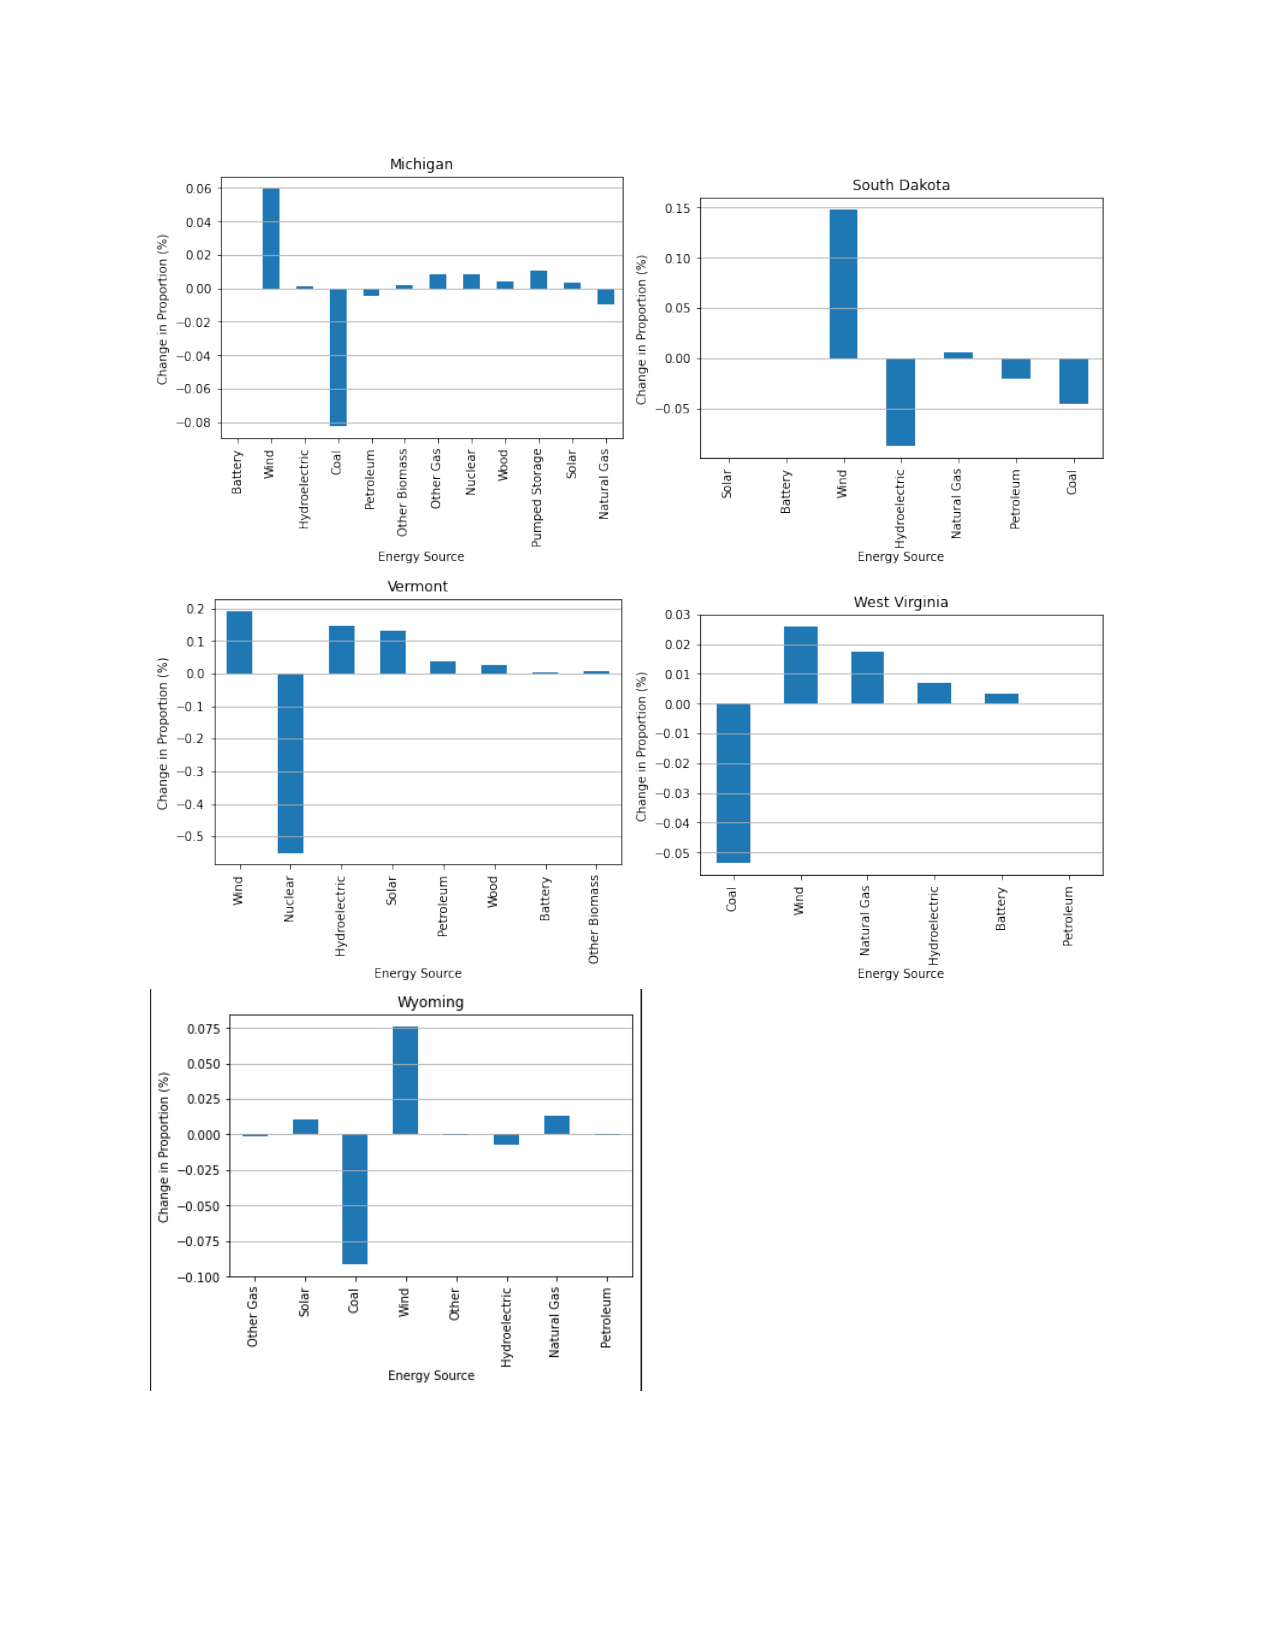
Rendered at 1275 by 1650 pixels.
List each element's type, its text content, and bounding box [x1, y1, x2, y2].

text And then analyzed for percent change in energy source and plotted onto bar charts: [630, 150, 1125, 989]
picture [150, 150, 1110, 1391]
